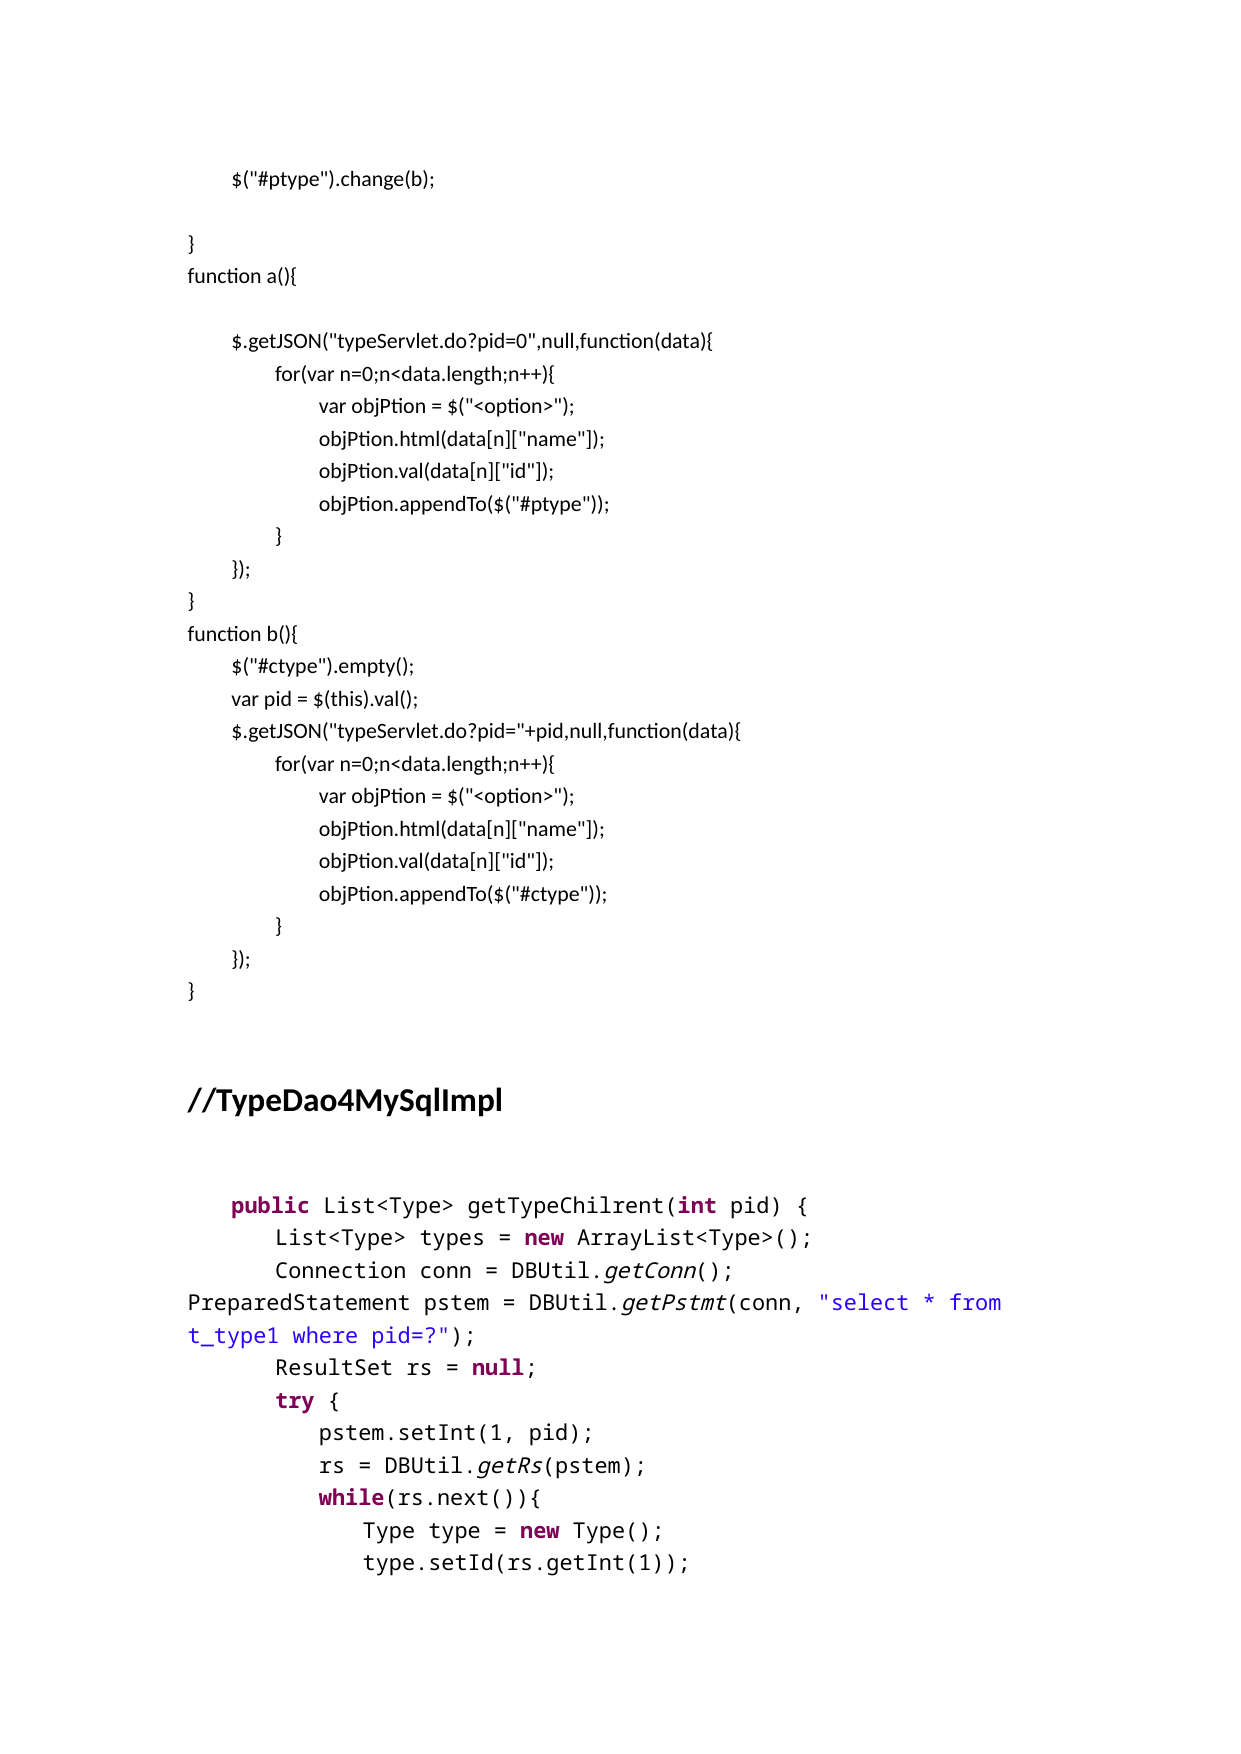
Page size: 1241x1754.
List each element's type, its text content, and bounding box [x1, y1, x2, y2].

text try { [187, 1383, 1053, 1416]
text var pid = $(this).val(); [187, 682, 1053, 714]
text } [187, 519, 1053, 552]
text var objPtion = $("<option>"); [187, 389, 1053, 422]
text $.getJSON("typeServlet.do?pid="+pid,null,function(data){ [187, 714, 1053, 747]
text objPtion.appendTo($("#ptype")); [187, 487, 1053, 519]
text ResultSet rs = null; [187, 1351, 1053, 1383]
text } [187, 974, 1053, 1007]
text objPtion.val(data[n]["id"]); [187, 844, 1053, 877]
text }); [187, 942, 1053, 974]
subtitle //TypeDao4MySqlImpl [187, 1067, 1053, 1132]
text public List<Type> getTypeChilrent(int pid) { [187, 1188, 1053, 1221]
text for(var n=0;n<data.length;n++){ [187, 747, 1053, 779]
text while(rs.next()){ [187, 1481, 1053, 1513]
text type.setId(rs.getInt(1)); [187, 1546, 1053, 1578]
text PreparedStatement pstem = DBUtil.getPstmt(conn, "select * from t_type1 where pid=?"); [187, 1286, 1053, 1351]
text List<Type> types = new ArrayList<Type>(); [187, 1221, 1053, 1253]
text Type type = new Type(); [187, 1513, 1053, 1546]
text Connection conn = DBUtil.getConn(); [187, 1253, 1053, 1286]
text } [187, 584, 1053, 617]
text function a(){ [187, 259, 1053, 292]
text objPtion.appendTo($("#ctype")); [187, 877, 1053, 909]
text objPtion.html(data[n]["name"]); [187, 812, 1053, 844]
text }); [187, 552, 1053, 584]
text for(var n=0;n<data.length;n++){ [187, 357, 1053, 389]
text pstem.setInt(1, pid); [187, 1416, 1053, 1448]
text var objPtion = $("<option>"); [187, 779, 1053, 812]
text $.getJSON("typeServlet.do?pid=0",null,function(data){ [187, 324, 1053, 357]
text objPtion.html(data[n]["name"]); [187, 422, 1053, 454]
text function b(){ [187, 617, 1053, 649]
text } [187, 227, 1053, 259]
text rs = DBUtil.getRs(pstem); [187, 1448, 1053, 1481]
text objPtion.val(data[n]["id"]); [187, 454, 1053, 487]
text } [187, 909, 1053, 942]
text $("#ptype").change(b); [187, 162, 1053, 194]
text $("#ctype").empty(); [187, 649, 1053, 682]
